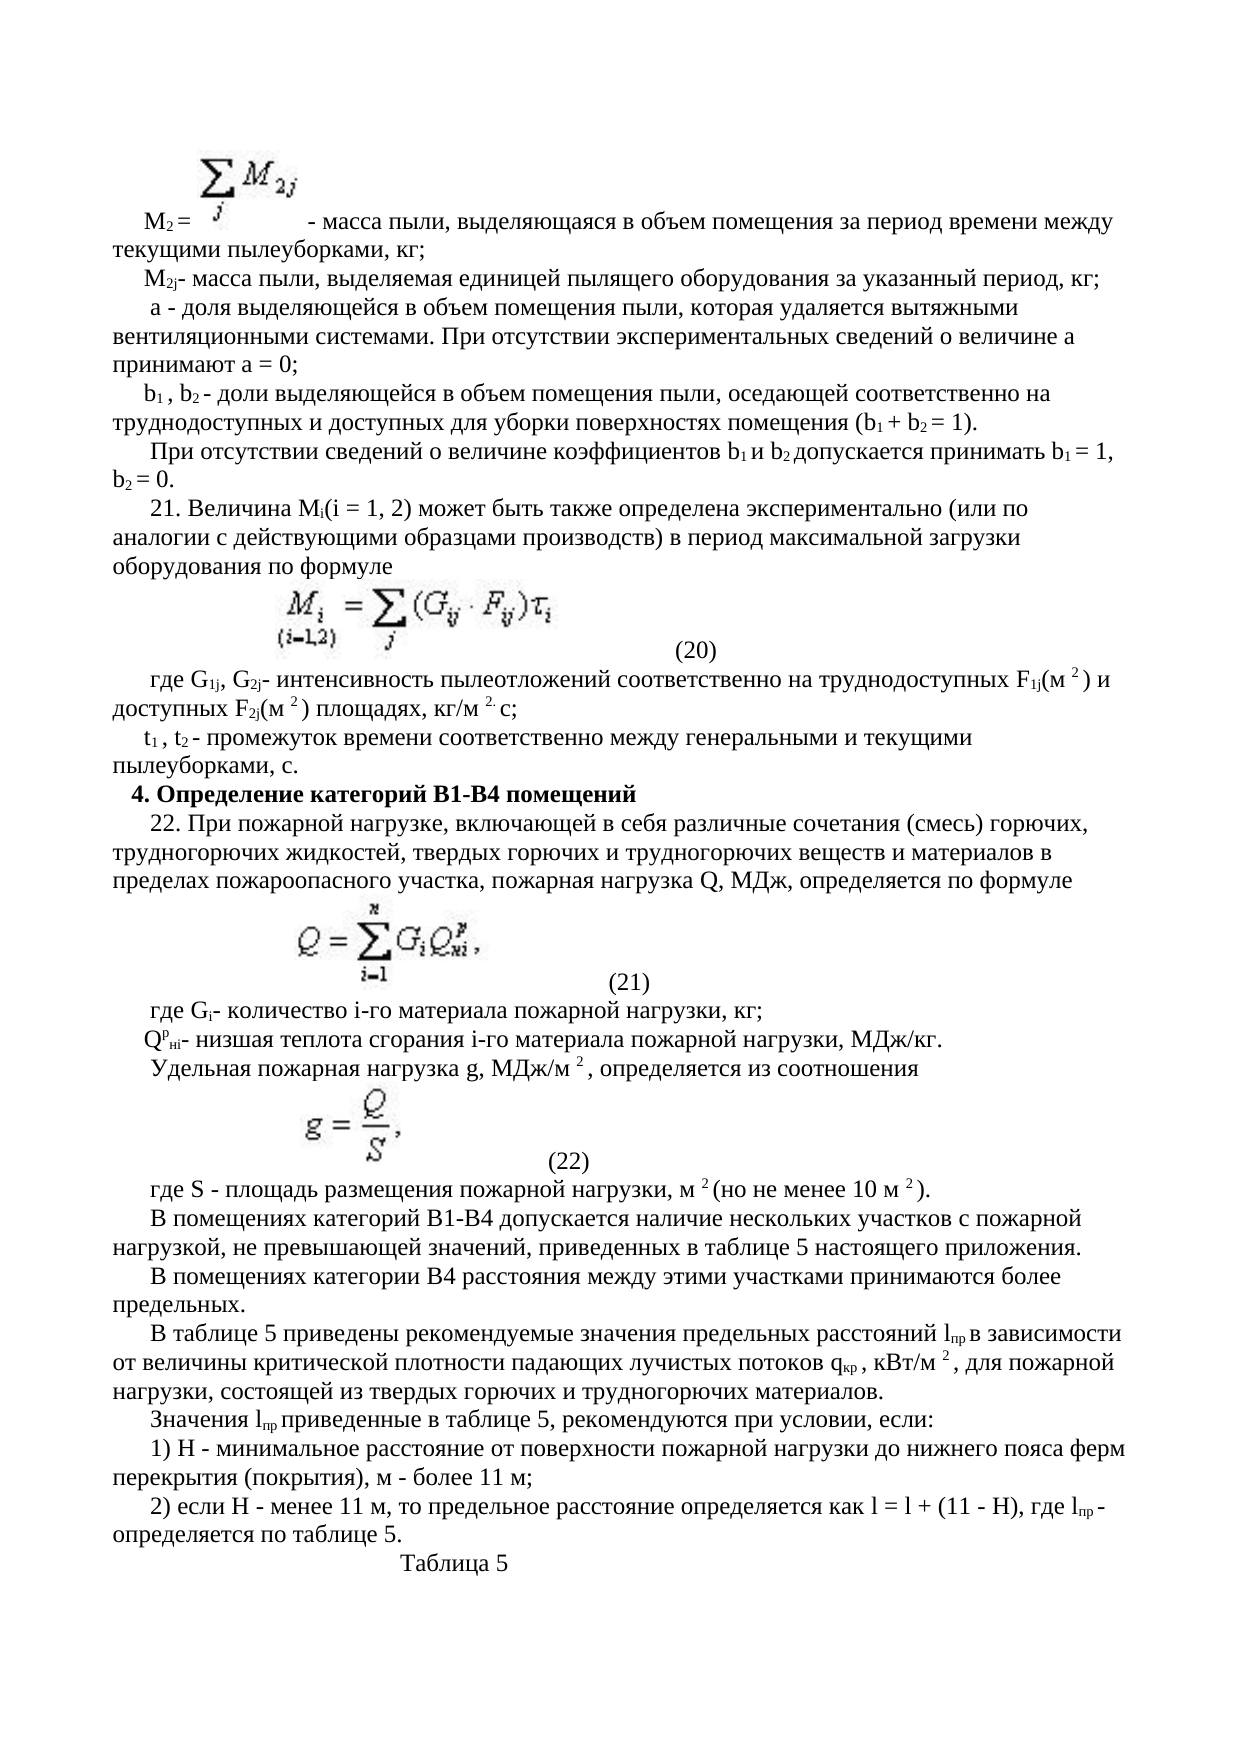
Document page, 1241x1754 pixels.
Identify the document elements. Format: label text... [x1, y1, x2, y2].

picture [275, 579, 563, 659]
picture [293, 894, 490, 990]
picture [300, 1081, 411, 1170]
text 22. При пожарной нагрузке, включающей в себя различные сочетания (смесь) горючих, трудногорючих жидкостей, твердых горючих и трудногорючих веществ и материалов в пределах пожароопасного участка, пожарная нагрузка Q, МДж, определяется по формуле [112, 808, 1128, 894]
text где Gi- количество i-го материала пожарной нагрузки, кг; Qpнi- низшая теплота сгорания i-го материала пожарной нагрузки, МДж/кг. Удельная пожарная нагрузка g, МДж/м 2 , определяется из соотношения [112, 995, 1128, 1082]
text Таблица 5 [112, 1548, 1128, 1577]
text (21) [112, 894, 1128, 995]
text где S - площадь размещения пожарной нагрузки, м 2 (но не менее 10 м 2 ). [112, 1174, 1128, 1203]
text 4. Определение категорий В1-В4 помещений [112, 779, 1128, 808]
text (22) [112, 1082, 1128, 1174]
text В помещениях категорий В1-В4 допускается наличие нескольких участков с пожарной нагрузкой, не превышающей значений, приведенных в таблице 5 настоящего приложения. В помещениях категории В4 расстояния между этими участками принимаются более предельных. В таблице 5 приведены рекомендуемые значения предельных расстояний lпр в зависимости от величины критической плотности падающих лучистых потоков qкр , кВт/м 2 , для пожарной нагрузки, состоящей из твердых горючих и трудногорючих материалов. Значения lпр приведенные в таблице 5, рекомендуются при условии, если: 1) Н - минимальное расстояние от поверхности пожарной нагрузки до нижнего пояса ферм перекрытия (покрытия), м - более 11 м; 2) если Н - менее 11 м, то предельное расстояние определяется как l = l + (11 - Н), где lпр - определяется по таблице 5. [112, 1203, 1128, 1548]
text где G1j, G2j- интенсивность пылеотложений соответственно на труднодоступных F1j(м 2 ) и доступных F2j(м 2 ) площадях, кг/м 2. с; t1 , t2 - промежуток времени соответственно между генеральными и текущими пылеуборками, с. [112, 664, 1128, 779]
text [112, 150, 1128, 579]
picture [197, 150, 308, 230]
